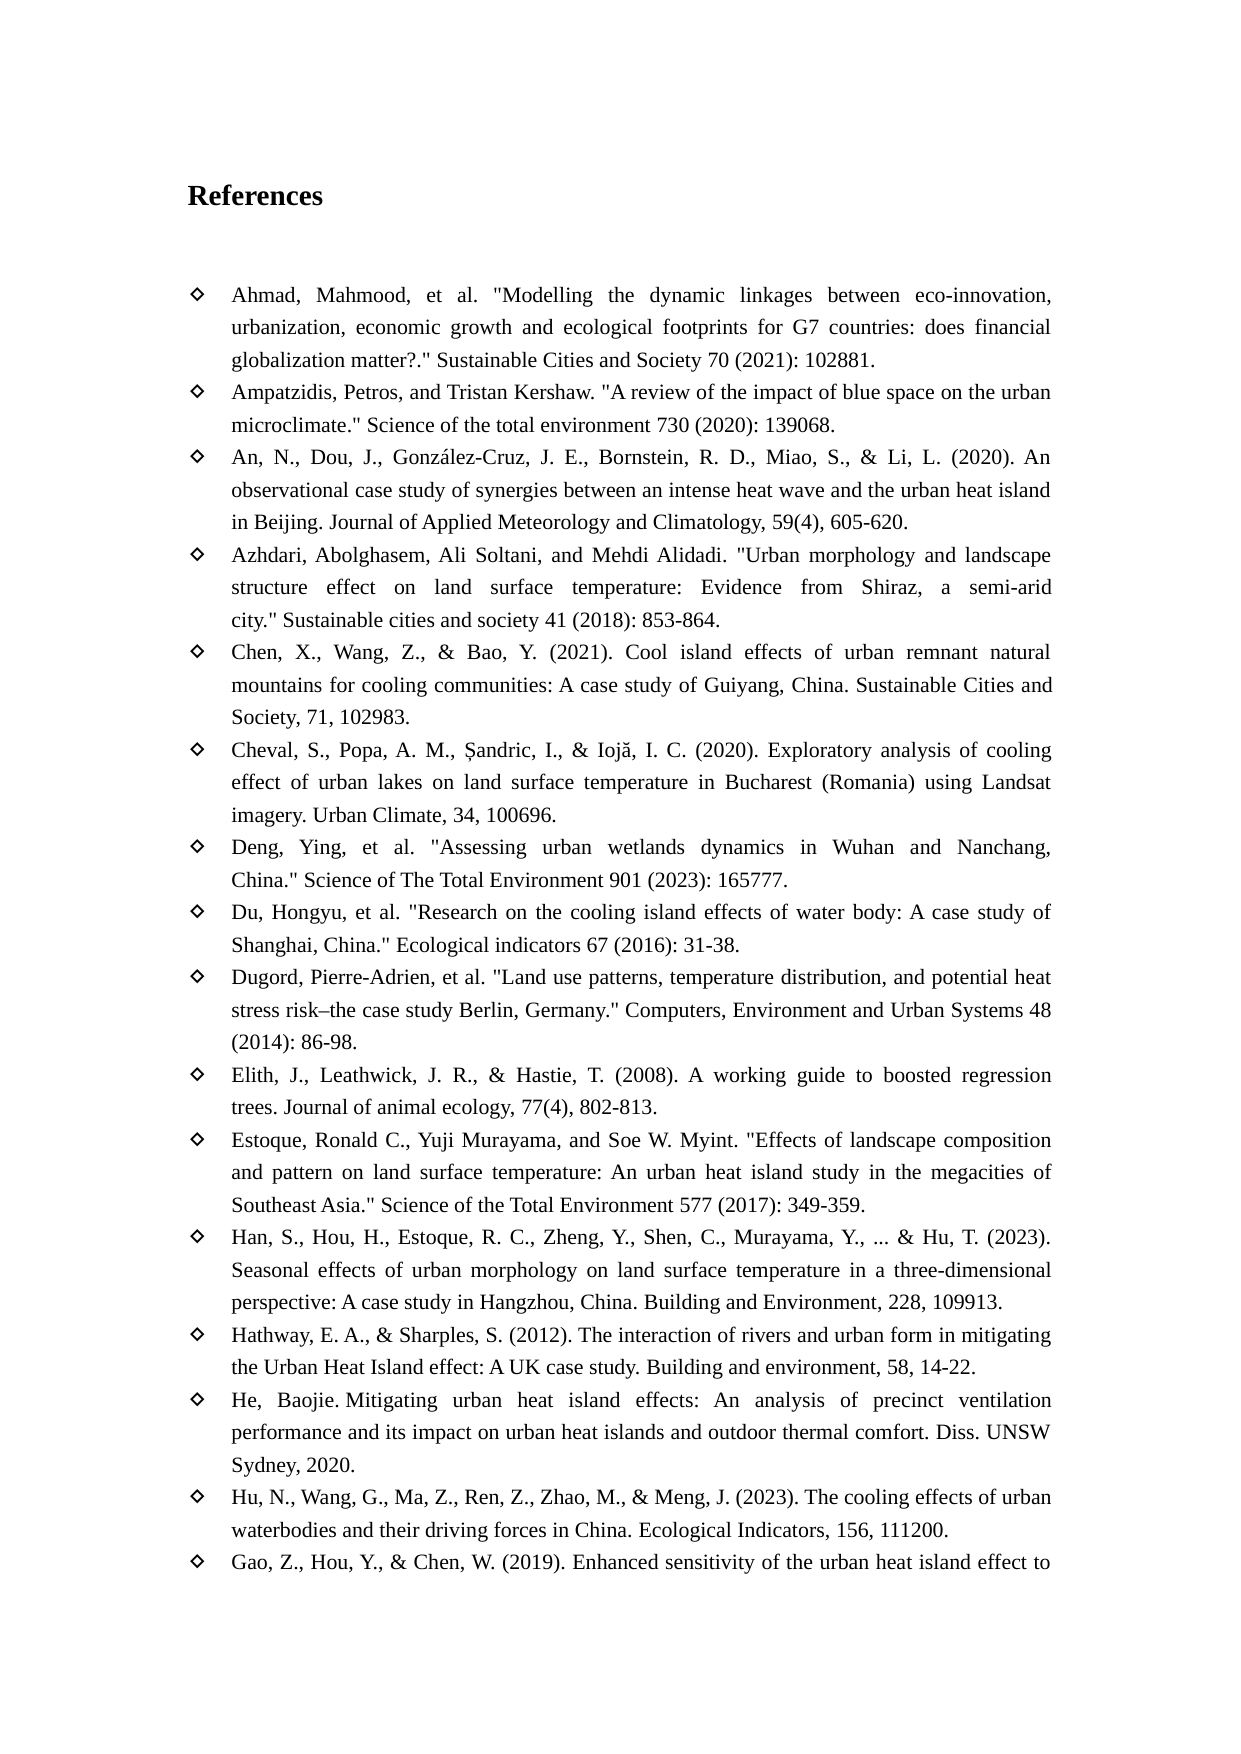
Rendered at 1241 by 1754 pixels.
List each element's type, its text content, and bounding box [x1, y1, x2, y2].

list Han, S., Hou, H., Estoque, R. C., Zheng, Y., Shen, C., Murayama, Y., ... & Hu, T. (2023). Seasonal effects of urban morphology on land surface temperature in a three-dimensional perspective: A case study in Hangzhou, China. Building and Environment, 228, 109913. [187, 1221, 1053, 1318]
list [187, 1546, 1053, 1578]
list Dugord, Pierre-Adrien, et al. "Land use patterns, temperature distribution, and potential heat stress risk–the case study Berlin, Germany." Computers, Environment and Urban Systems 48 (2014): 86-98. [187, 961, 1053, 1058]
list Du, Hongyu, et al. "Research on the cooling island effects of water body: A case study of Shanghai, China." Ecological indicators 67 (2016): 31-38. [187, 896, 1053, 961]
list Estoque, Ronald C., Yuji Murayama, and Soe W. Myint. "Effects of landscape composition and pattern on land surface temperature: An urban heat island study in the megacities of Southeast Asia." Science of the Total Environment 577 (2017): 349-359. [187, 1123, 1053, 1221]
subtitle References [187, 162, 1053, 227]
list Hathway, E. A., & Sharples, S. (2012). The interaction of rivers and urban form in mitigating the Urban Heat Island effect: A UK case study. Building and environment, 58, 14-22. [187, 1318, 1053, 1383]
list Ampatzidis, Petros, and Tristan Kershaw. "A review of the impact of blue space on the urban microclimate." Science of the total environment 730 (2020): 139068. [187, 376, 1053, 441]
list He, Baojie. Mitigating urban heat island effects: An analysis of precinct ventilation performance and its impact on urban heat islands and outdoor thermal comfort. Diss. UNSW Sydney, 2020. [187, 1383, 1053, 1481]
list An, N., Dou, J., González-Cruz, J. E., Bornstein, R. D., Miao, S., & Li, L. (2020). An observational case study of synergies between an intense heat wave and the urban heat island in Beijing. Journal of Applied Meteorology and Climatology, 59(4), 605-620. [187, 441, 1053, 538]
list Deng, Ying, et al. "Assessing urban wetlands dynamics in Wuhan and Nanchang, China." Science of The Total Environment 901 (2023): 165777. [187, 831, 1053, 896]
list Cheval, S., Popa, A. M., Șandric, I., & Iojă, I. C. (2020). Exploratory analysis of cooling effect of urban lakes on land surface temperature in Bucharest (Romania) using Landsat imagery. Urban Climate, 34, 100696. [187, 733, 1053, 831]
list Elith, J., Leathwick, J. R., & Hastie, T. (2008). A working guide to boosted regression trees. Journal of animal ecology, 77(4), 802-813. [187, 1058, 1053, 1123]
list Chen, X., Wang, Z., & Bao, Y. (2021). Cool island effects of urban remnant natural mountains for cooling communities: A case study of Guiyang, China. Sustainable Cities and Society, 71, 102983. [187, 636, 1053, 733]
list Ahmad, Mahmood, et al. "Modelling the dynamic linkages between eco-innovation, urbanization, economic growth and ecological footprints for G7 countries: does financial globalization matter?." Sustainable Cities and Society 70 (2021): 102881. [187, 278, 1053, 376]
list Azhdari, Abolghasem, Ali Soltani, and Mehdi Alidadi. "Urban morphology and landscape structure effect on land surface temperature: Evidence from Shiraz, a semi-arid city." Sustainable cities and society 41 (2018): 853-864. [187, 538, 1053, 636]
list Hu, N., Wang, G., Ma, Z., Ren, Z., Zhao, M., & Meng, J. (2023). The cooling effects of urban waterbodies and their driving forces in China. Ecological Indicators, 156, 111200. [187, 1481, 1053, 1546]
